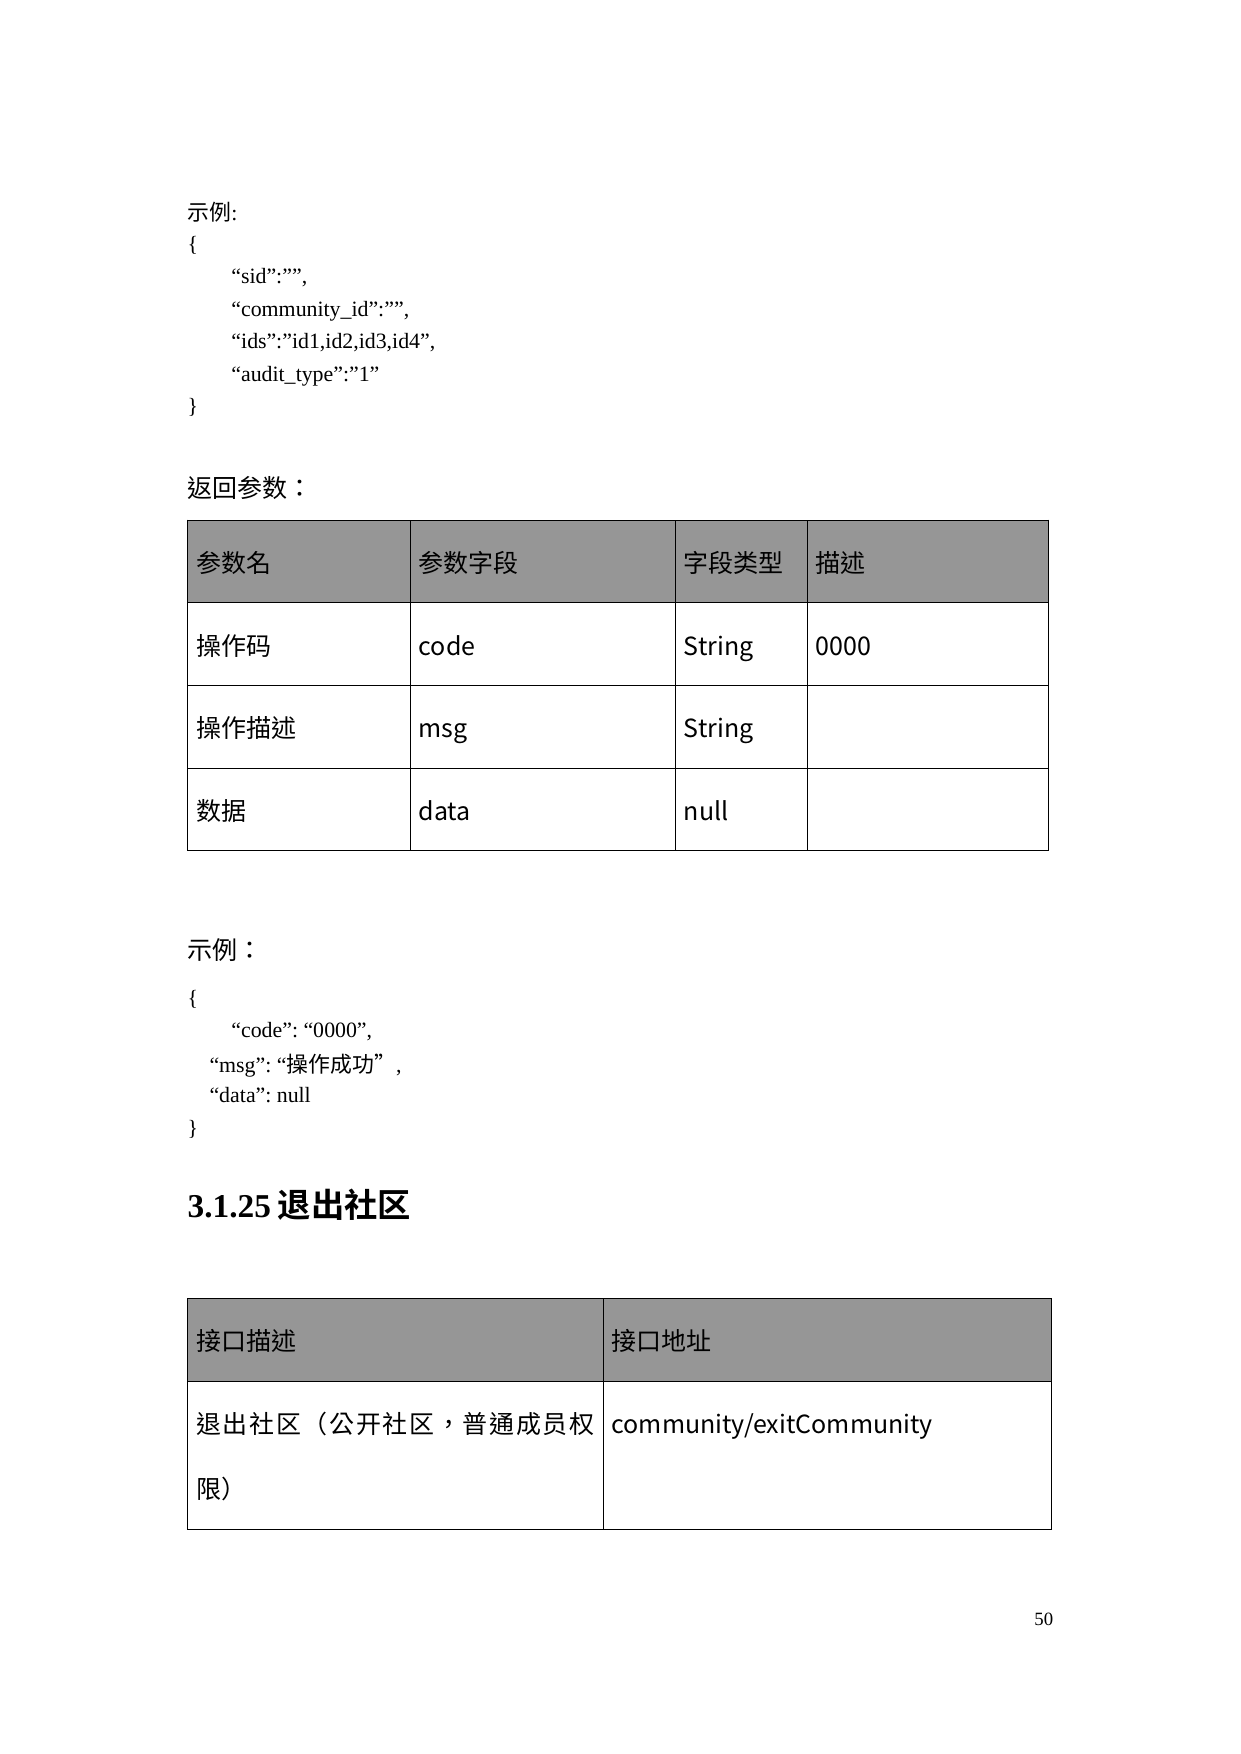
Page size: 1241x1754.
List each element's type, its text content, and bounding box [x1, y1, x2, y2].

text “code”: “0000”, [187, 1014, 1053, 1046]
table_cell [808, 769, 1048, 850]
text 示例： [187, 916, 1053, 981]
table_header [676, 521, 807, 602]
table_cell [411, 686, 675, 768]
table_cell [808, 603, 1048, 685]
text “sid”:””, [187, 259, 1053, 292]
text “audit_type”:”1” [187, 357, 1053, 389]
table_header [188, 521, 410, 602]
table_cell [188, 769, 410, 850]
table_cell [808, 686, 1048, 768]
text } [187, 389, 1053, 422]
text “community_id”:””, [187, 292, 1053, 324]
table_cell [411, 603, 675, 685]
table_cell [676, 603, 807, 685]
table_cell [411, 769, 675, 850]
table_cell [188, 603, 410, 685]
subtitle 3.1.25退出社区 [187, 1171, 1053, 1236]
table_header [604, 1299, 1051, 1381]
text “ids”:”id1,id2,id3,id4”, [187, 324, 1053, 357]
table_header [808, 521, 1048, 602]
text “msg”: “操作成功”, [187, 1046, 1053, 1079]
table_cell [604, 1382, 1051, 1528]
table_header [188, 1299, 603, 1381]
text { [187, 227, 1053, 259]
text { [187, 981, 1053, 1014]
text } [187, 1111, 1053, 1144]
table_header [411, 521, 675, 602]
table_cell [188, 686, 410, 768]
text 返回参数： [187, 454, 1053, 519]
text 示例: [187, 194, 1053, 227]
text “data”: null [187, 1079, 1053, 1111]
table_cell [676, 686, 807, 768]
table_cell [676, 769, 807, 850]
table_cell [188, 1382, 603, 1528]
